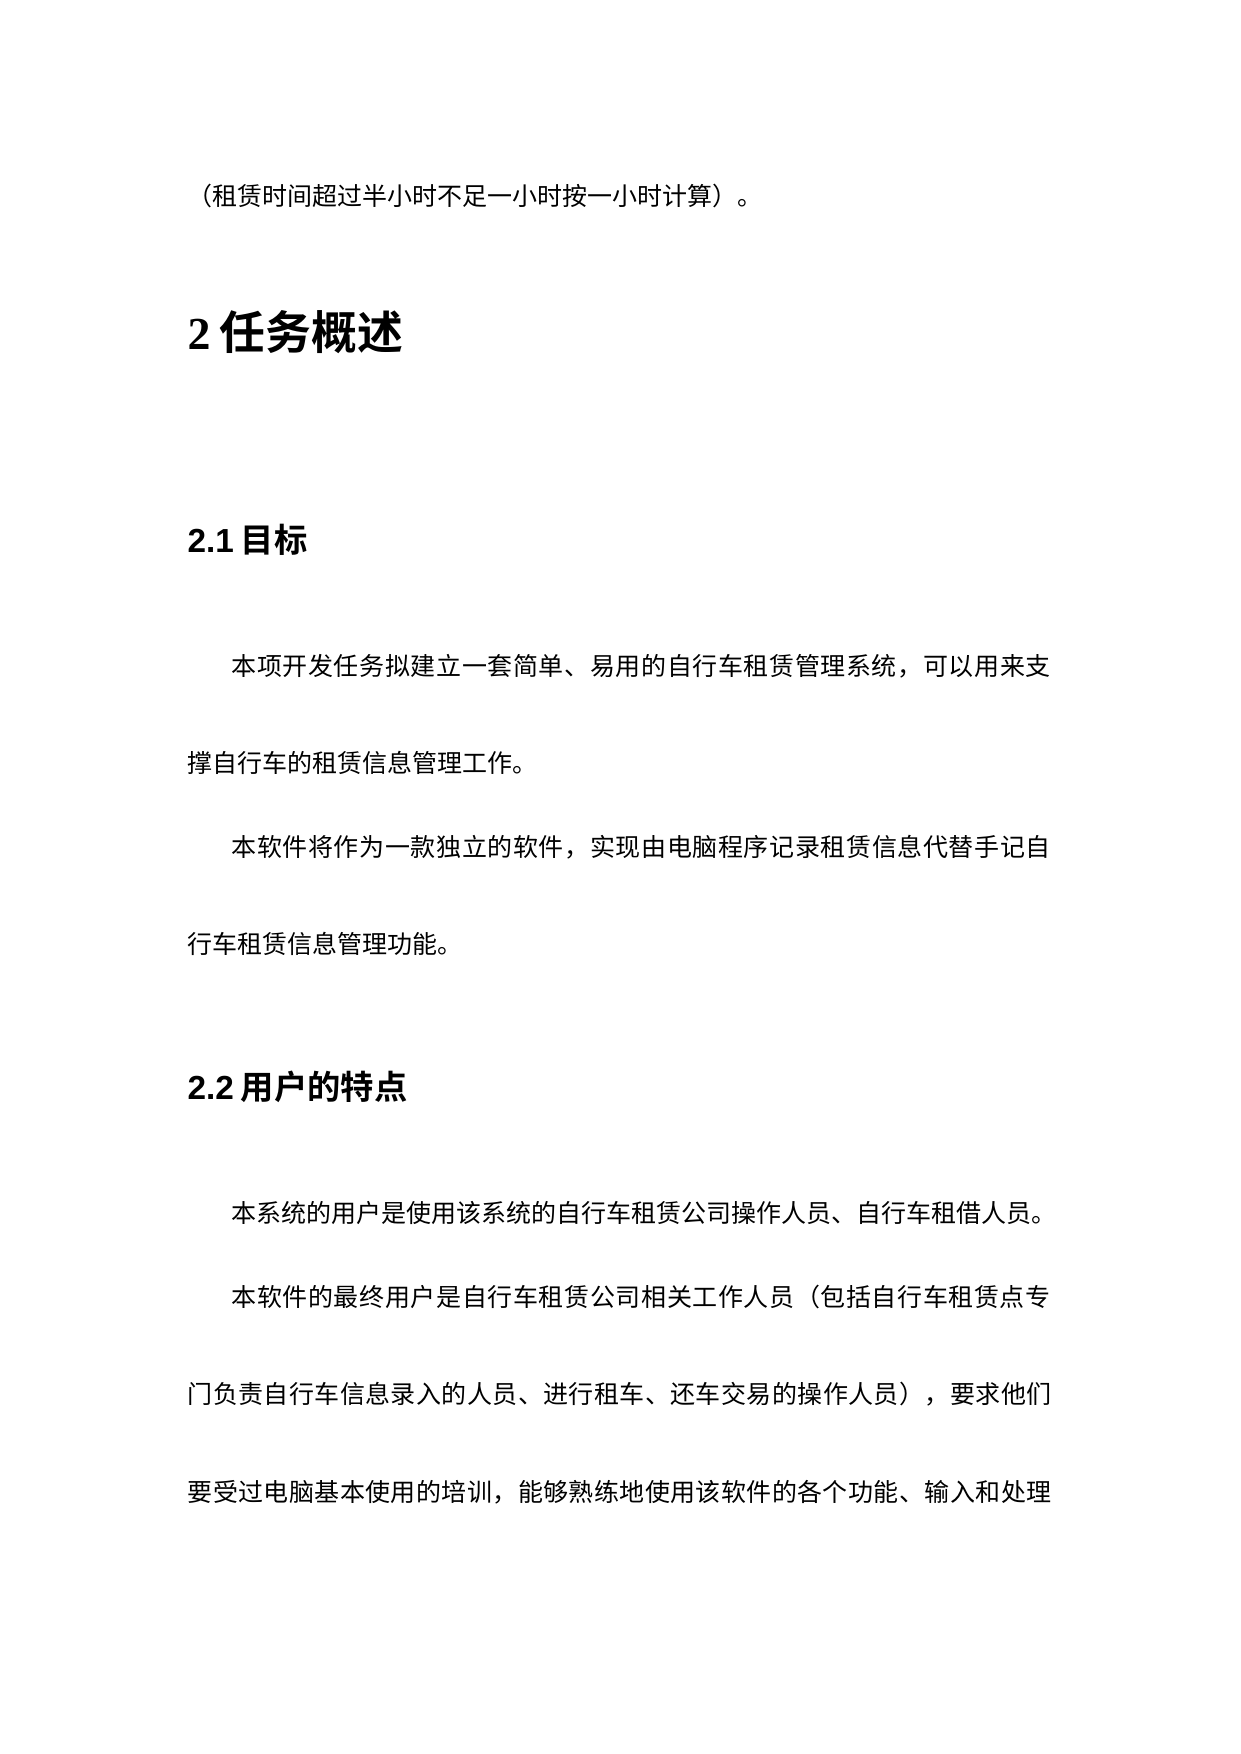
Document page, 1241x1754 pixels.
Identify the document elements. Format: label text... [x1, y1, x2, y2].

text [187, 162, 1053, 227]
subtitle 2.2用户的特点 [187, 1053, 1053, 1118]
text 本软件将作为一款独立的软件，实现由电脑程序记录租赁信息代替手记自行车租赁信息管理功能。 [187, 813, 1053, 975]
subtitle 2.1目标 [187, 505, 1053, 570]
text 本系统的用户是使用该系统的自行车租赁公司操作人员、自行车租借人员。 [187, 1179, 1053, 1244]
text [187, 1263, 1053, 1523]
subtitle 2任务概述 [187, 281, 1053, 378]
text 本项开发任务拟建立一套简单、易用的自行车租赁管理系统，可以用来支撑自行车的租赁信息管理工作。 [187, 632, 1053, 794]
